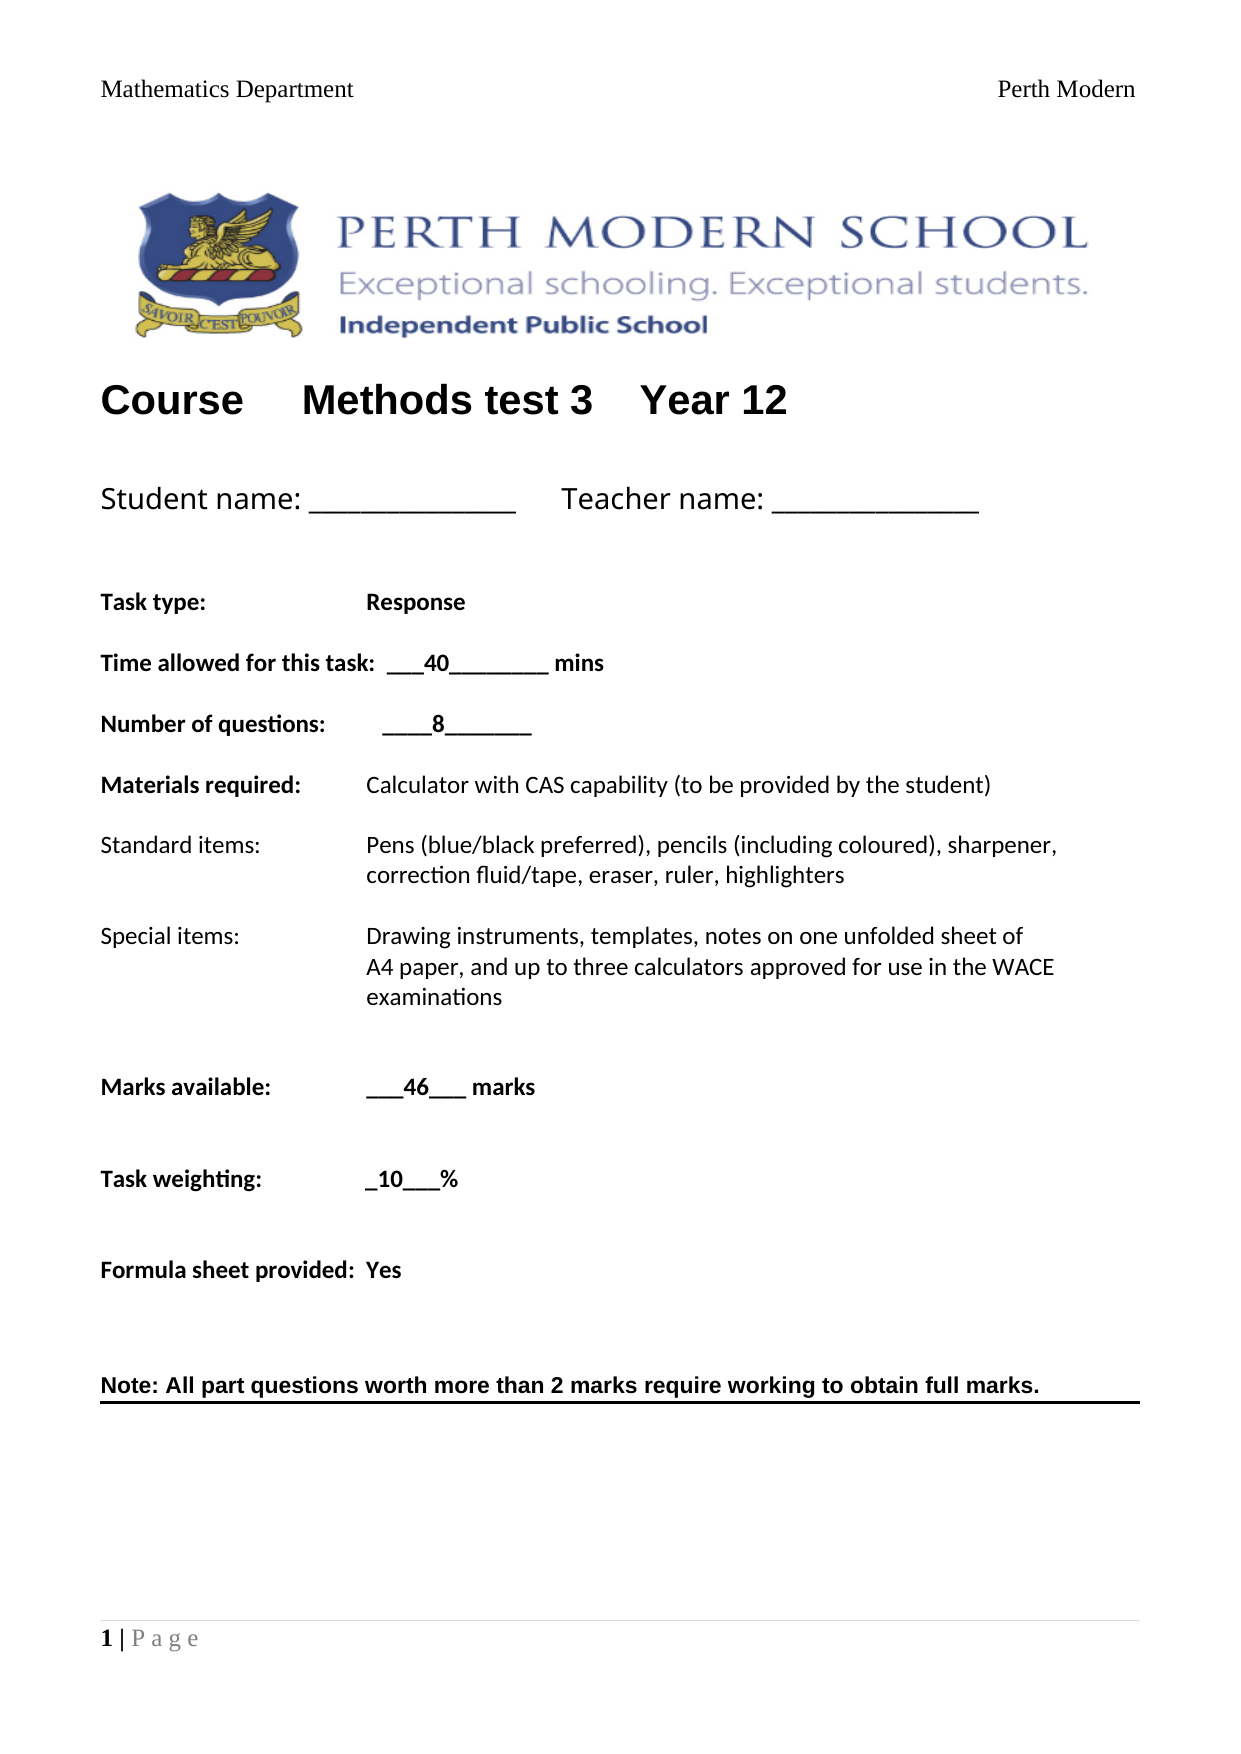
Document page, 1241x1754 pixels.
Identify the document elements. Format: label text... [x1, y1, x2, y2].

text Note: All part questions worth more than 2 marks require working to obtain full marks. [100, 1372, 1140, 1401]
text Standard items: Pens (blue/black preferred), pencils (including coloured), sharpener, correction fluid/tape, eraser, ruler, highlighters [100, 829, 1140, 890]
text Time allowed for this task: ___40________ mins [100, 648, 1140, 678]
text Task type: Response [100, 587, 1197, 617]
text Number of questions: ____8_______ [100, 709, 1140, 739]
text Special items: Drawing instruments, templates, notes on one unfolded sheet of A4 paper, and up to three calculators approved for use in the WACE examinations [100, 921, 1140, 1012]
text Marks available: ___46___ marks [100, 1071, 1140, 1102]
text Task weighting: _10___% [100, 1163, 1140, 1193]
text Student name: ________________ Teacher name: ________________ [100, 478, 1140, 518]
picture [100, 157, 1118, 376]
text Materials required: Calculator with CAS capability (to be provided by the student) [100, 770, 1140, 800]
text Formula sheet provided: Yes [100, 1254, 1140, 1285]
